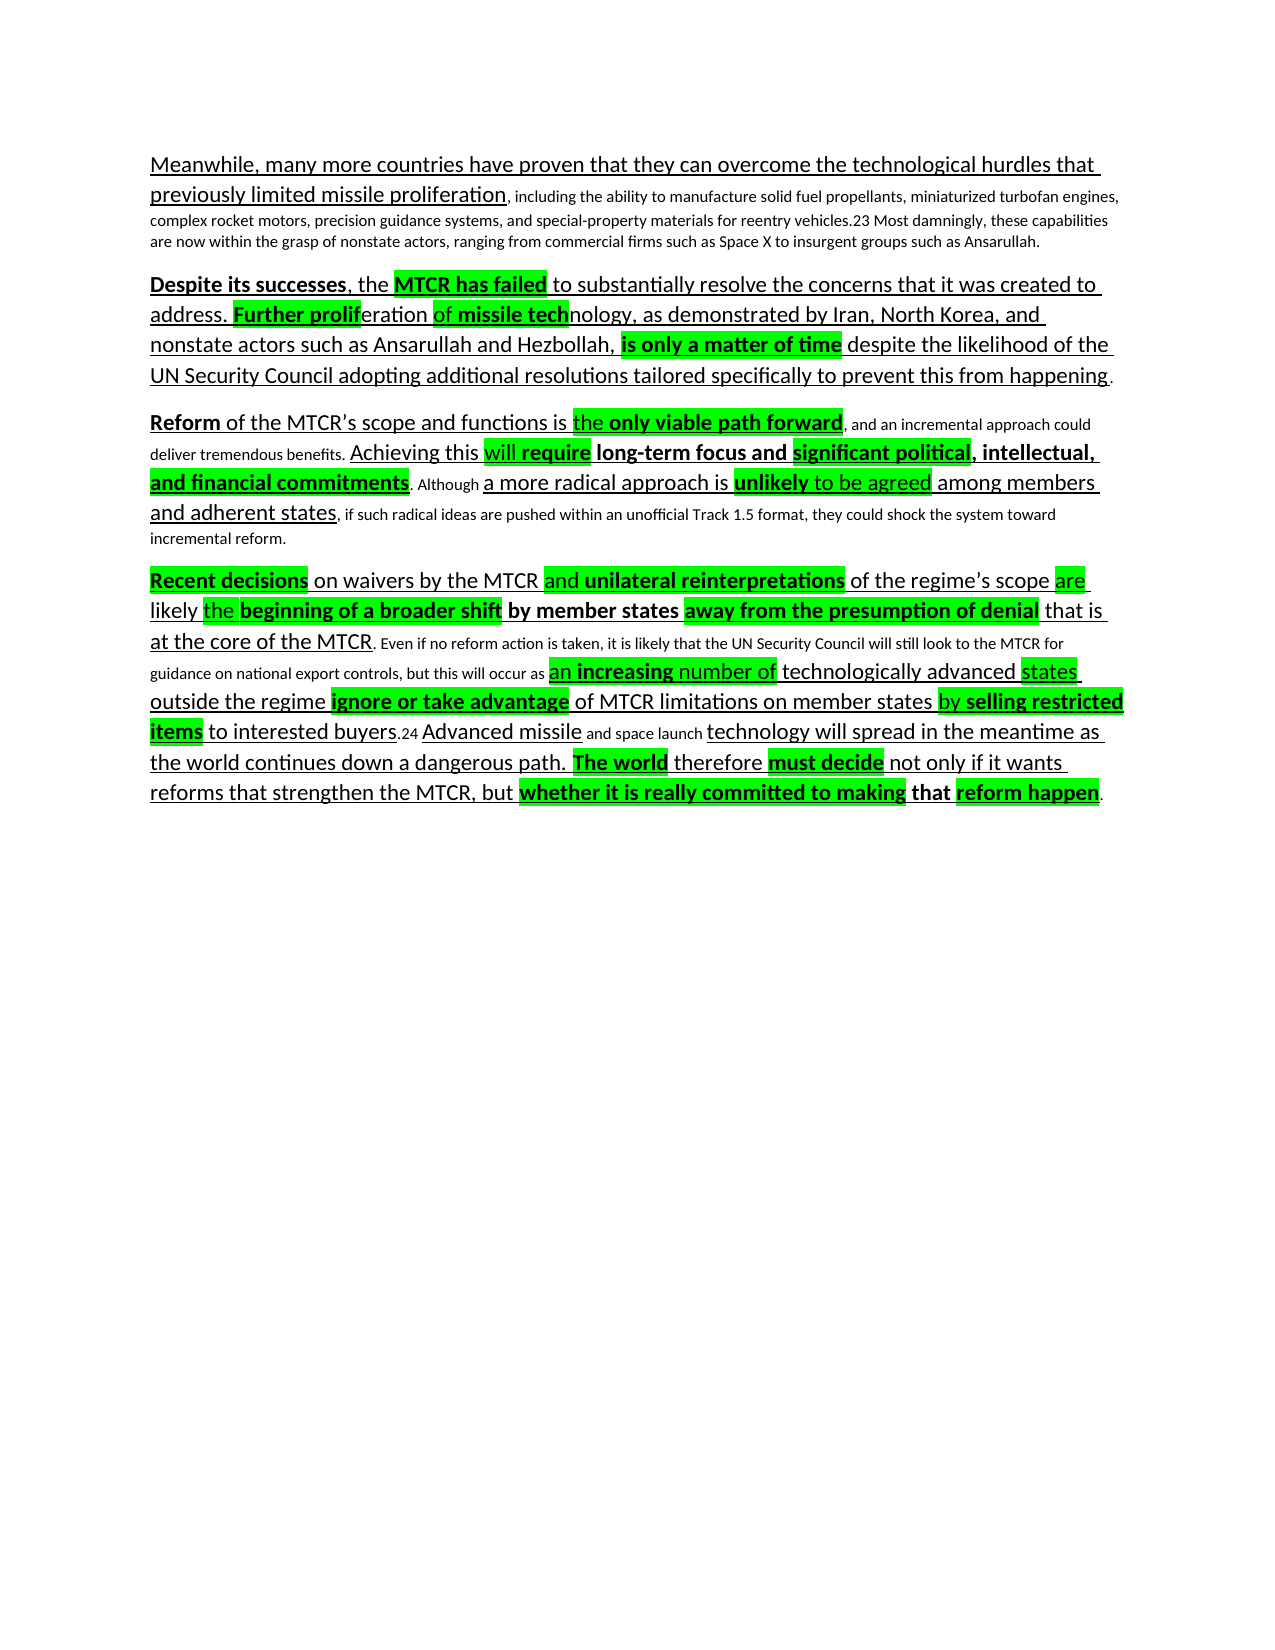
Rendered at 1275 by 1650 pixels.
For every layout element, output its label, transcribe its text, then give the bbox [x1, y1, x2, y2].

text Reform of the MTCR’s scope and functions is the only viable path forward, and an incremental approach could deliver tremendous benefits. Achieving this will require long-term focus and significant political, intellectual, and financial commitments. Although a more radical approach is unlikely to be agreed among members and adherent states, if such radical ideas are pushed within an unofficial Track 1.5 format, they could shock the system toward incremental reform. [150, 408, 1125, 548]
text Recent decisions on waivers by the MTCR and unilateral reinterpretations of the regime’s scope are likely the beginning of a broader shift by member states away from the presumption of denial that is at the core of the MTCR. Even if no reform action is taken, it is likely that the UN Security Council will still look to the MTCR for guidance on national export controls, but this will occur as an increasing number of technologically advanced states outside the regime ignore or take advantage of MTCR limitations on member states by selling restricted items to interested buyers.24 Advanced missile and space launch technology will spread in the meantime as the world continues down a dangerous path. The world therefore must decide not only if it wants reforms that strengthen the MTCR, but whether it is really committed to making that reform happen. [150, 566, 1125, 806]
text Despite its successes, the MTCR has failed to substantially resolve the concerns that it was created to address. Further proliferation of missile technology, as demonstrated by Iran, North Korea, and nonstate actors such as Ansarullah and Hezbollah, is only a matter of time despite the likelihood of the UN Security Council adopting additional resolutions tailored specifically to prevent this from happening. [150, 270, 1125, 389]
text Meanwhile, many more countries have proven that they can overcome the technological hurdles that previously limited missile proliferation, including the ability to manufacture solid fuel propellants, miniaturized turbofan engines, complex rocket motors, precision guidance systems, and special-property materials for reentry vehicles.23 Most damningly, these capabilities are now within the grasp of nonstate actors, ranging from commercial firms such as Space X to insurgent groups such as Ansarullah. [150, 150, 1125, 252]
